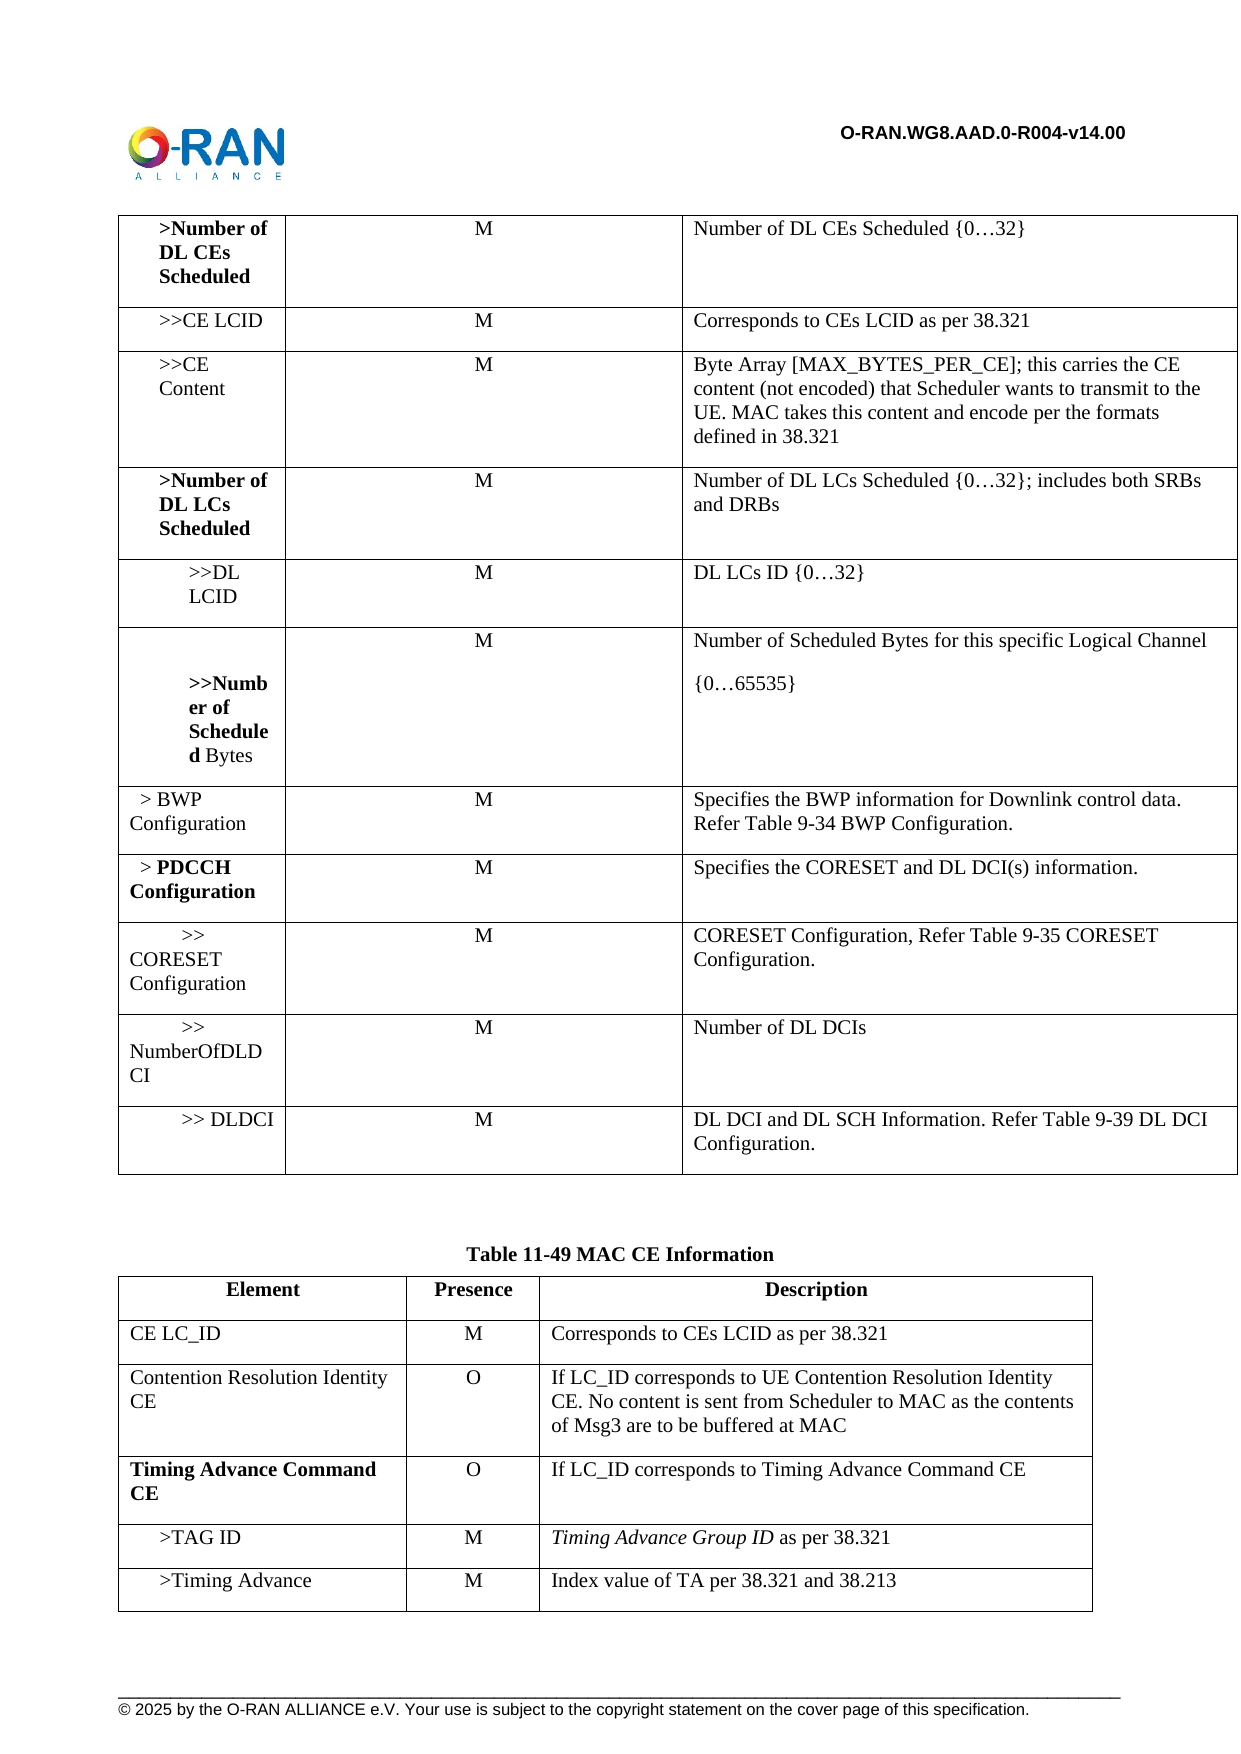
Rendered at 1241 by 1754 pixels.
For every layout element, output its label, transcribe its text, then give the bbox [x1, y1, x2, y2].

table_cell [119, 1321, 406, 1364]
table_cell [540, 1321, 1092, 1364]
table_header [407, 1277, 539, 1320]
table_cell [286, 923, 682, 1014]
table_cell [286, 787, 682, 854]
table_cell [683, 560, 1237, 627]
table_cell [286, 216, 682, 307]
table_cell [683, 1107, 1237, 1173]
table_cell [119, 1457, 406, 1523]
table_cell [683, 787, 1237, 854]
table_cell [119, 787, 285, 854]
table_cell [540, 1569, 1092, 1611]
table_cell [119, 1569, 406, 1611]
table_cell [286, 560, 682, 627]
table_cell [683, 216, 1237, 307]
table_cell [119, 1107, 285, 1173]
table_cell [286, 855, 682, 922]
picture [118, 113, 298, 191]
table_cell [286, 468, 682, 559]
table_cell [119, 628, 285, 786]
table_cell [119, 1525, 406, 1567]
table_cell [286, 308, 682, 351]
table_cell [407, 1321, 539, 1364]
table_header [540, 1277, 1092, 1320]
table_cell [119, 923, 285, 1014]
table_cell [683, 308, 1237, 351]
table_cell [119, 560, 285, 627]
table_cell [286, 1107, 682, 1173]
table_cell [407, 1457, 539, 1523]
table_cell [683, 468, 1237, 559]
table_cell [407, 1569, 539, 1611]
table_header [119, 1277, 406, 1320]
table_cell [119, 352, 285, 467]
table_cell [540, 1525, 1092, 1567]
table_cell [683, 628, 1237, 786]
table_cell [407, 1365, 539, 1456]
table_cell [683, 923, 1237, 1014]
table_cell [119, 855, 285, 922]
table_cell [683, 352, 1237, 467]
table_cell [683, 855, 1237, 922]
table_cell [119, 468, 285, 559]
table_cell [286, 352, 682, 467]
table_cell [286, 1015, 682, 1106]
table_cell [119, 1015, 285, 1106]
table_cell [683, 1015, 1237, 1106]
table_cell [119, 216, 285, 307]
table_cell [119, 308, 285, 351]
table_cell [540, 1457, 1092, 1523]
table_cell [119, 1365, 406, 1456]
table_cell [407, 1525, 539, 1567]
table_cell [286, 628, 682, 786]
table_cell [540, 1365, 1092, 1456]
